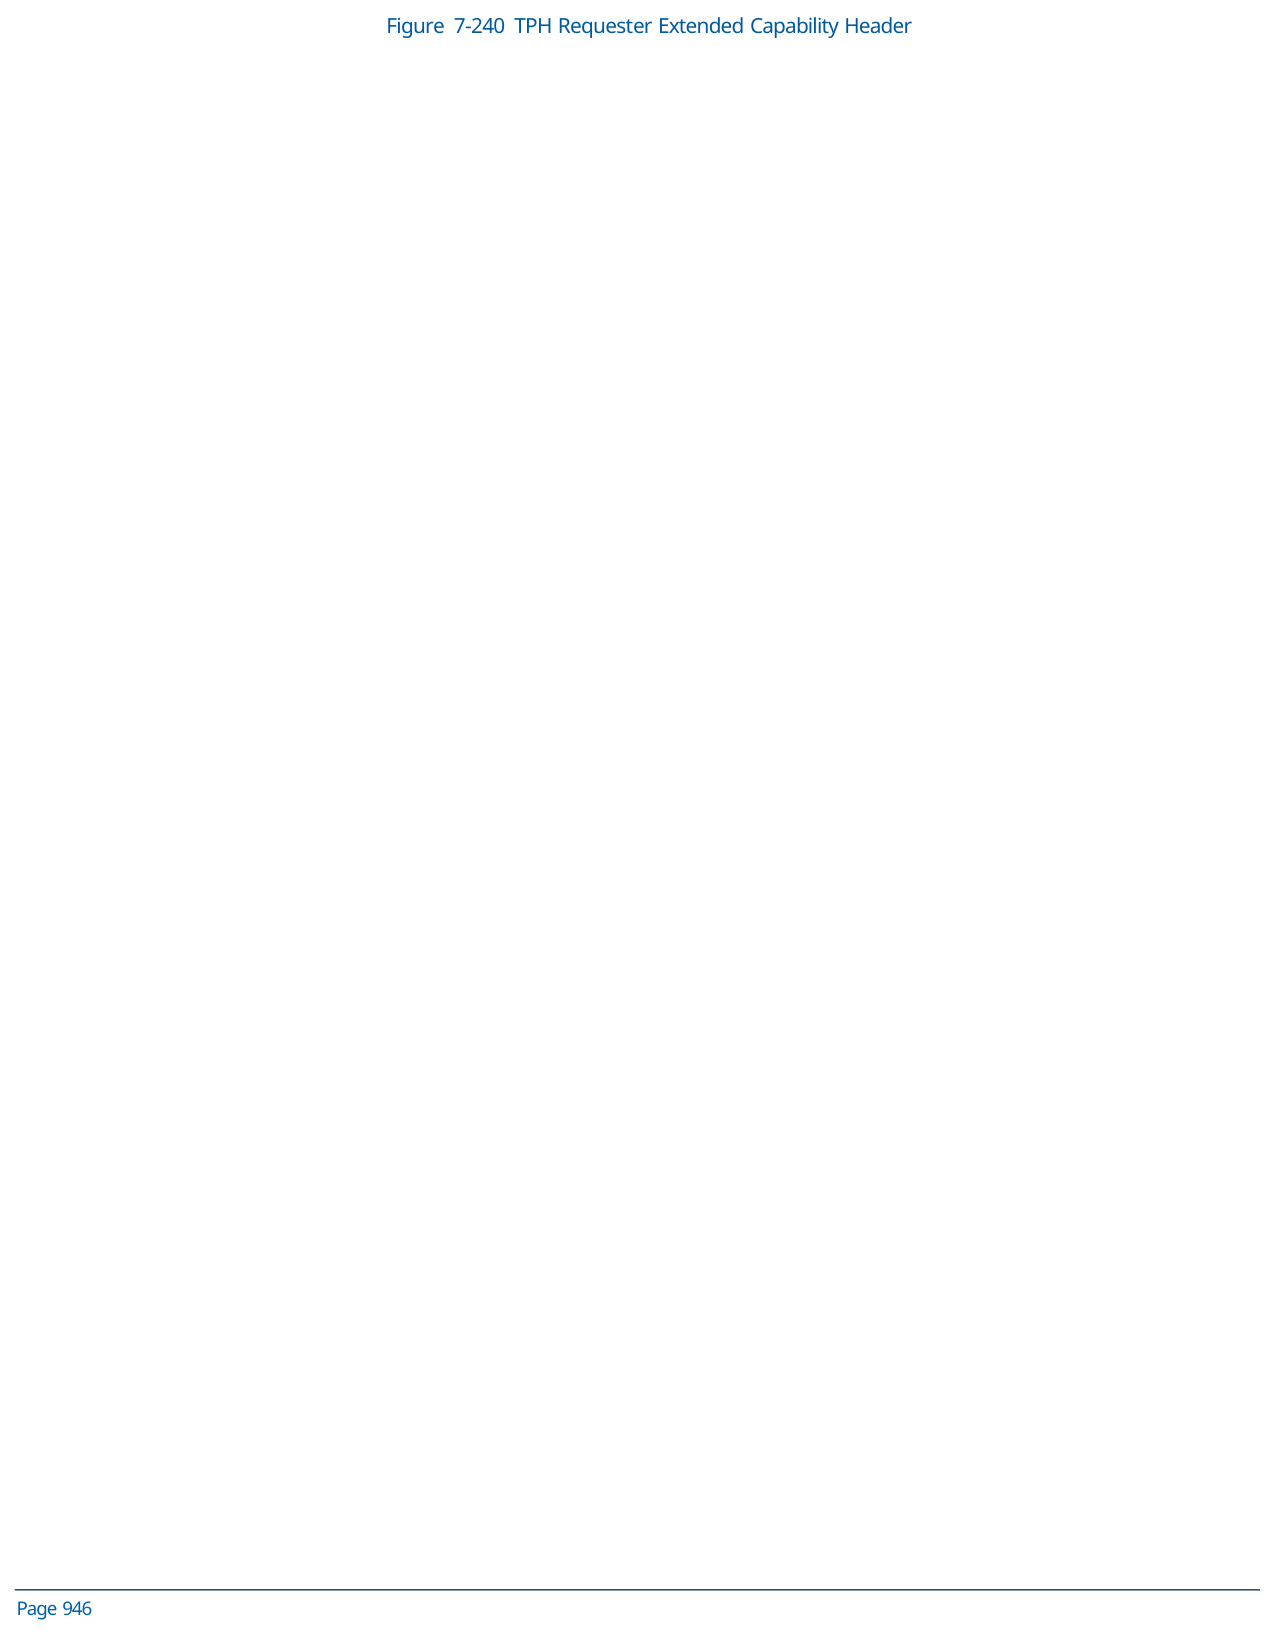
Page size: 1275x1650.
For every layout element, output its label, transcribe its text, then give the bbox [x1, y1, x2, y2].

text Figure 7-240 TPH Requester Extended Capability Header [386, 15, 1273, 41]
picture [14, 1589, 1261, 1593]
